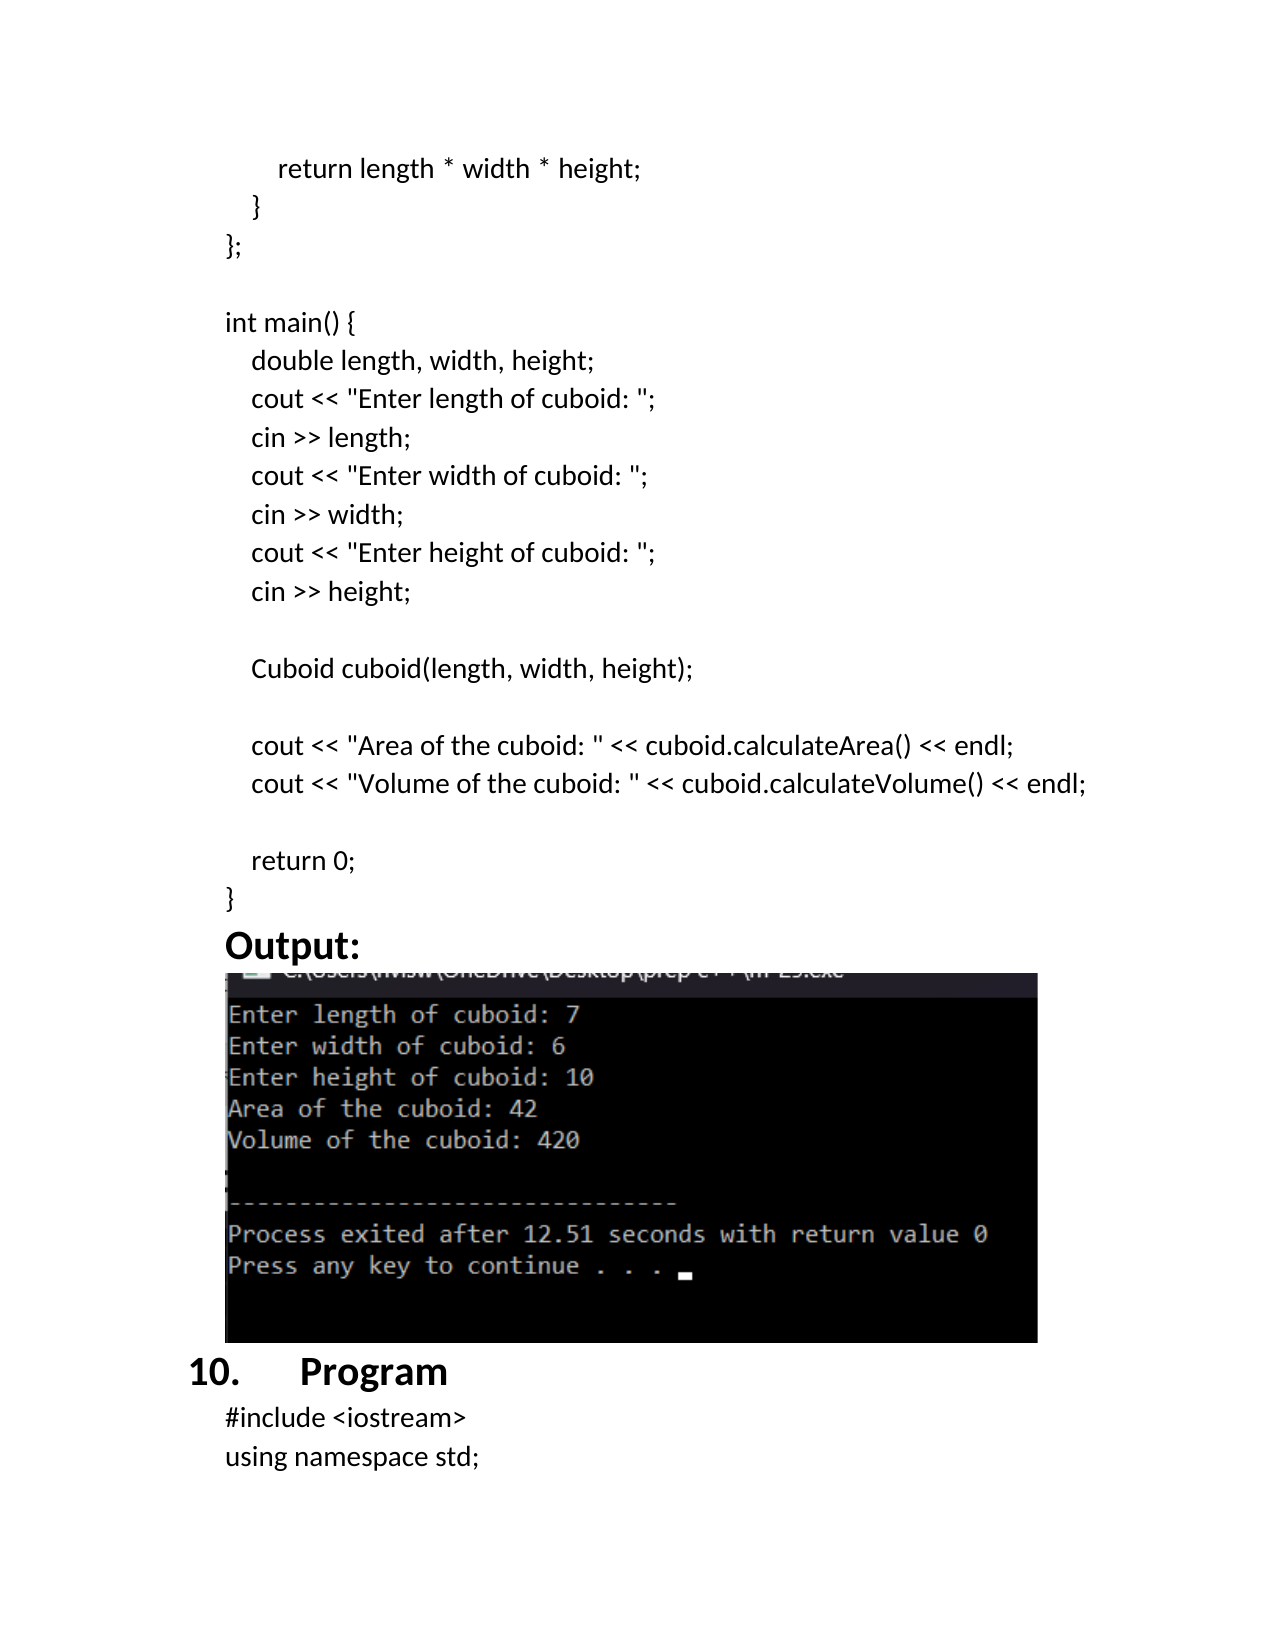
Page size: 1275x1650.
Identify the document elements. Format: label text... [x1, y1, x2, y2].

list Program [187, 1344, 1125, 1395]
list return length * width * height; [225, 150, 1125, 186]
list } [225, 880, 1125, 916]
list double length, width, height; [225, 342, 1125, 378]
list cout << "Enter length of cuboid: "; [225, 381, 1125, 416]
list cout << "Volume of the cuboid: " << cuboid.calculateVolume() << endl; [225, 765, 1125, 801]
list Output: [225, 919, 1125, 969]
list cin >> length; [225, 419, 1125, 455]
list cin >> height; [225, 573, 1125, 608]
list Cuboid cuboid(length, width, height); [225, 650, 1125, 685]
list } [225, 188, 1125, 224]
list cin >> width; [225, 496, 1125, 532]
picture [225, 973, 1038, 1343]
list cout << "Enter height of cuboid: "; [225, 534, 1125, 570]
list using namespace std; [225, 1438, 1125, 1473]
list #include <iostream> [225, 1399, 1125, 1435]
list cout << "Area of the cuboid: " << cuboid.calculateArea() << endl; [225, 727, 1125, 762]
list cout << "Enter width of cuboid: "; [225, 457, 1125, 493]
list return 0; [225, 842, 1125, 877]
list }; [225, 227, 1125, 262]
list int main() { [225, 304, 1125, 339]
